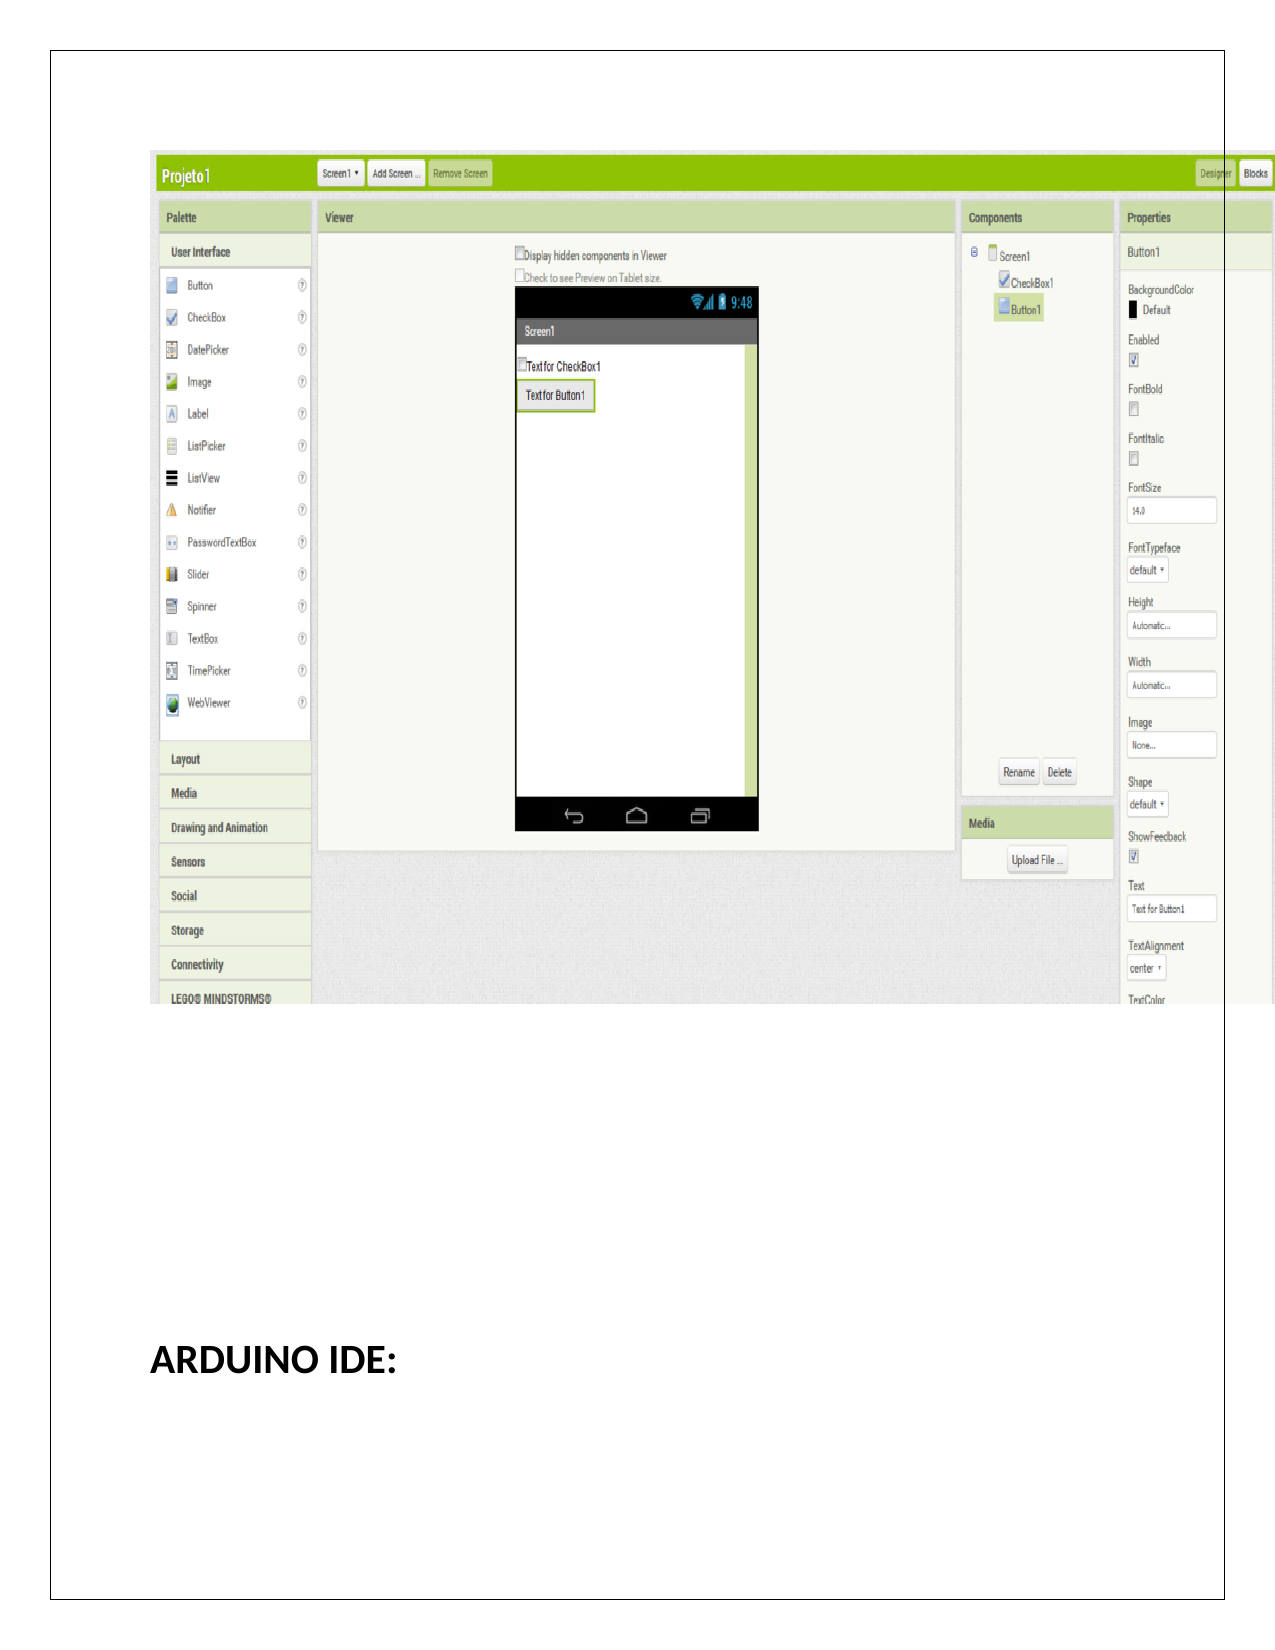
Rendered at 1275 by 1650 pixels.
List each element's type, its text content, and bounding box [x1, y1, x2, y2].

text ARDUINO IDE: [150, 1333, 1125, 1383]
picture [1225, 150, 1275, 1004]
picture [150, 150, 1224, 1004]
